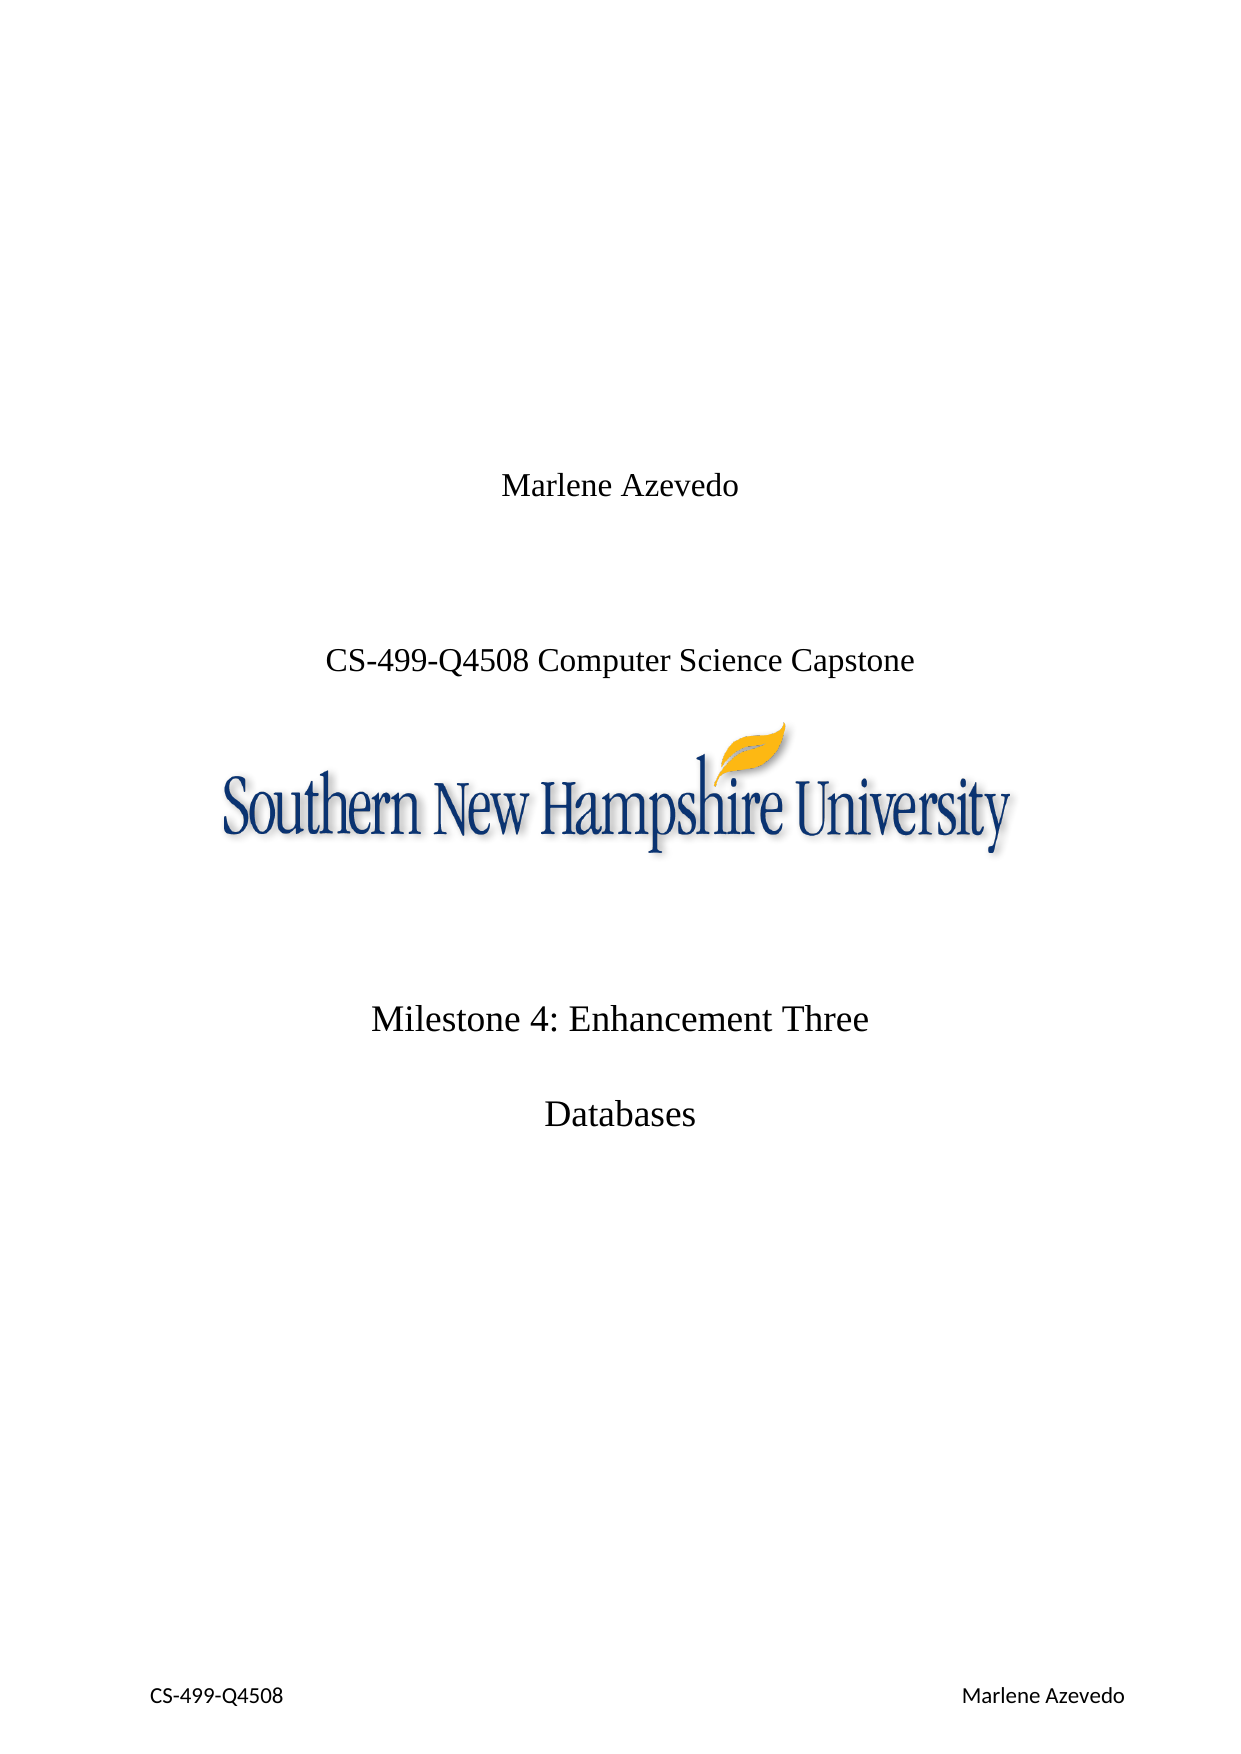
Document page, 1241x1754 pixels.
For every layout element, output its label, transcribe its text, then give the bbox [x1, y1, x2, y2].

text Databases [150, 1075, 1090, 1150]
text CS-499-Q4508 Computer Science Capstone [150, 541, 1090, 697]
text Marlene Azevedo [150, 446, 1090, 521]
text Milestone 4: Enhancement Three [150, 980, 1090, 1055]
picture [224, 722, 1010, 853]
